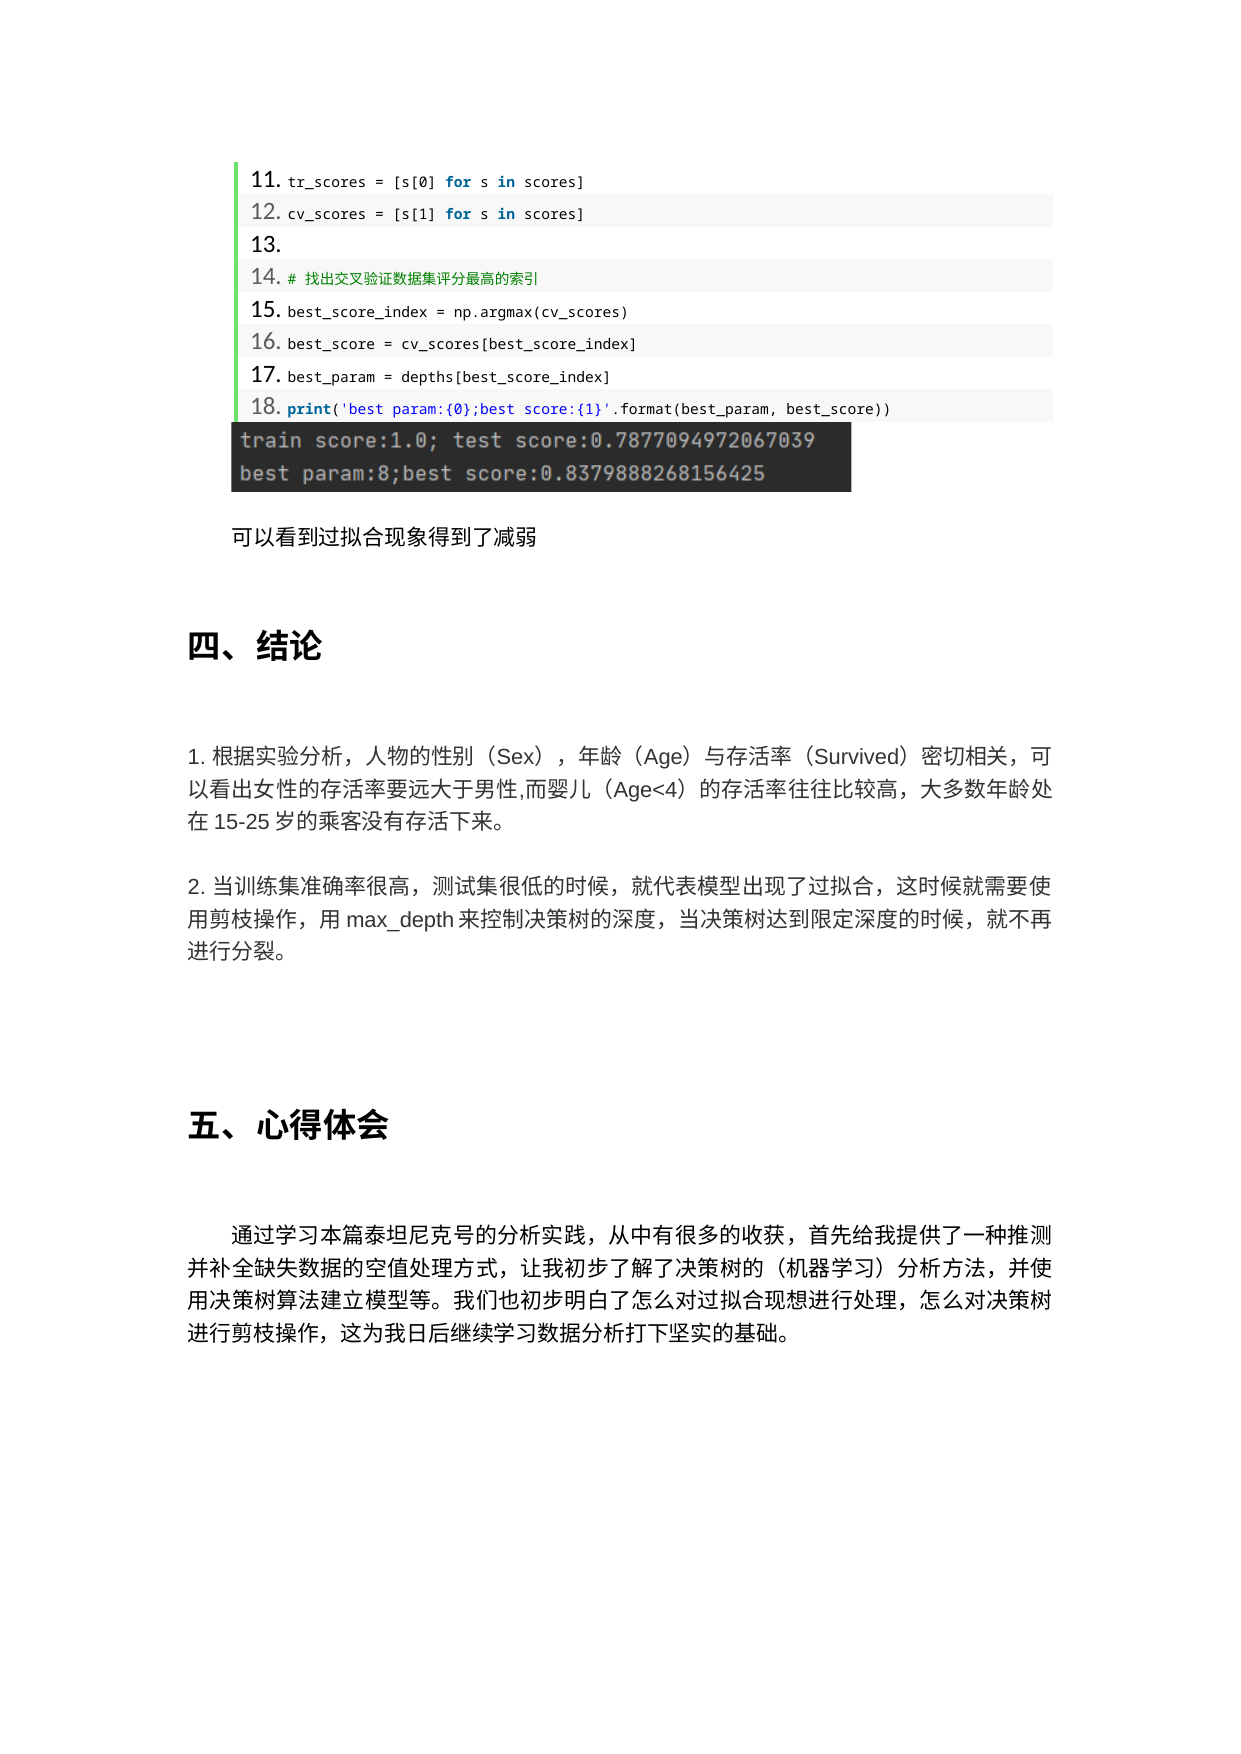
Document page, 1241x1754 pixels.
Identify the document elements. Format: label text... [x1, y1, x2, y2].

picture [231, 422, 852, 492]
subtitle 心得体会 [187, 1091, 1053, 1156]
list # 找出交叉验证数据集评分最高的索引 [238, 259, 1053, 292]
list 可以看到过拟合现象得到了减弱 [187, 519, 1053, 552]
list 当训练集准确率很高，测试集很低的时候，就代表模型出现了过拟合，这时候就需要使用剪枝操作，用max_depth来控制决策树的深度，当决策树达到限定深度的时候，就不再进行分裂。 [187, 869, 1053, 966]
list print('best param:{0};best score:{1}'.format(best_param, best_score)) [238, 389, 1053, 422]
list best_score = cv_scores[best_score_index] [238, 324, 1053, 357]
list cv_scores = [s[1] for s in scores] [238, 194, 1053, 227]
list best_param = depths[best_score_index] [238, 357, 1053, 389]
list 根据实验分析，人物的性别（Sex），年龄（Age）与存活率（Survived）密切相关，可以看出女性的存活率要远大于男性,而婴儿（Age<4）的存活率往往比较高，大多数年龄处在15-25岁的乘客没有存活下来。 [187, 739, 1053, 836]
list best_score_index = np.argmax(cv_scores) [238, 292, 1053, 324]
list tr_scores = [s[0] for s in scores] [238, 162, 1053, 194]
text 通过学习本篇泰坦尼克号的分析实践，从中有很多的收获，首先给我提供了一种推测并补全缺失数据的空值处理方式，让我初步了解了决策树的（机器学习）分析方法，并使用决策树算法建立模型等。我们也初步明白了怎么对过拟合现想进行处理，怎么对决策树进行剪枝操作，这为我日后继续学习数据分析打下坚实的基础。 [187, 1218, 1053, 1348]
subtitle 结论 [187, 612, 1053, 677]
